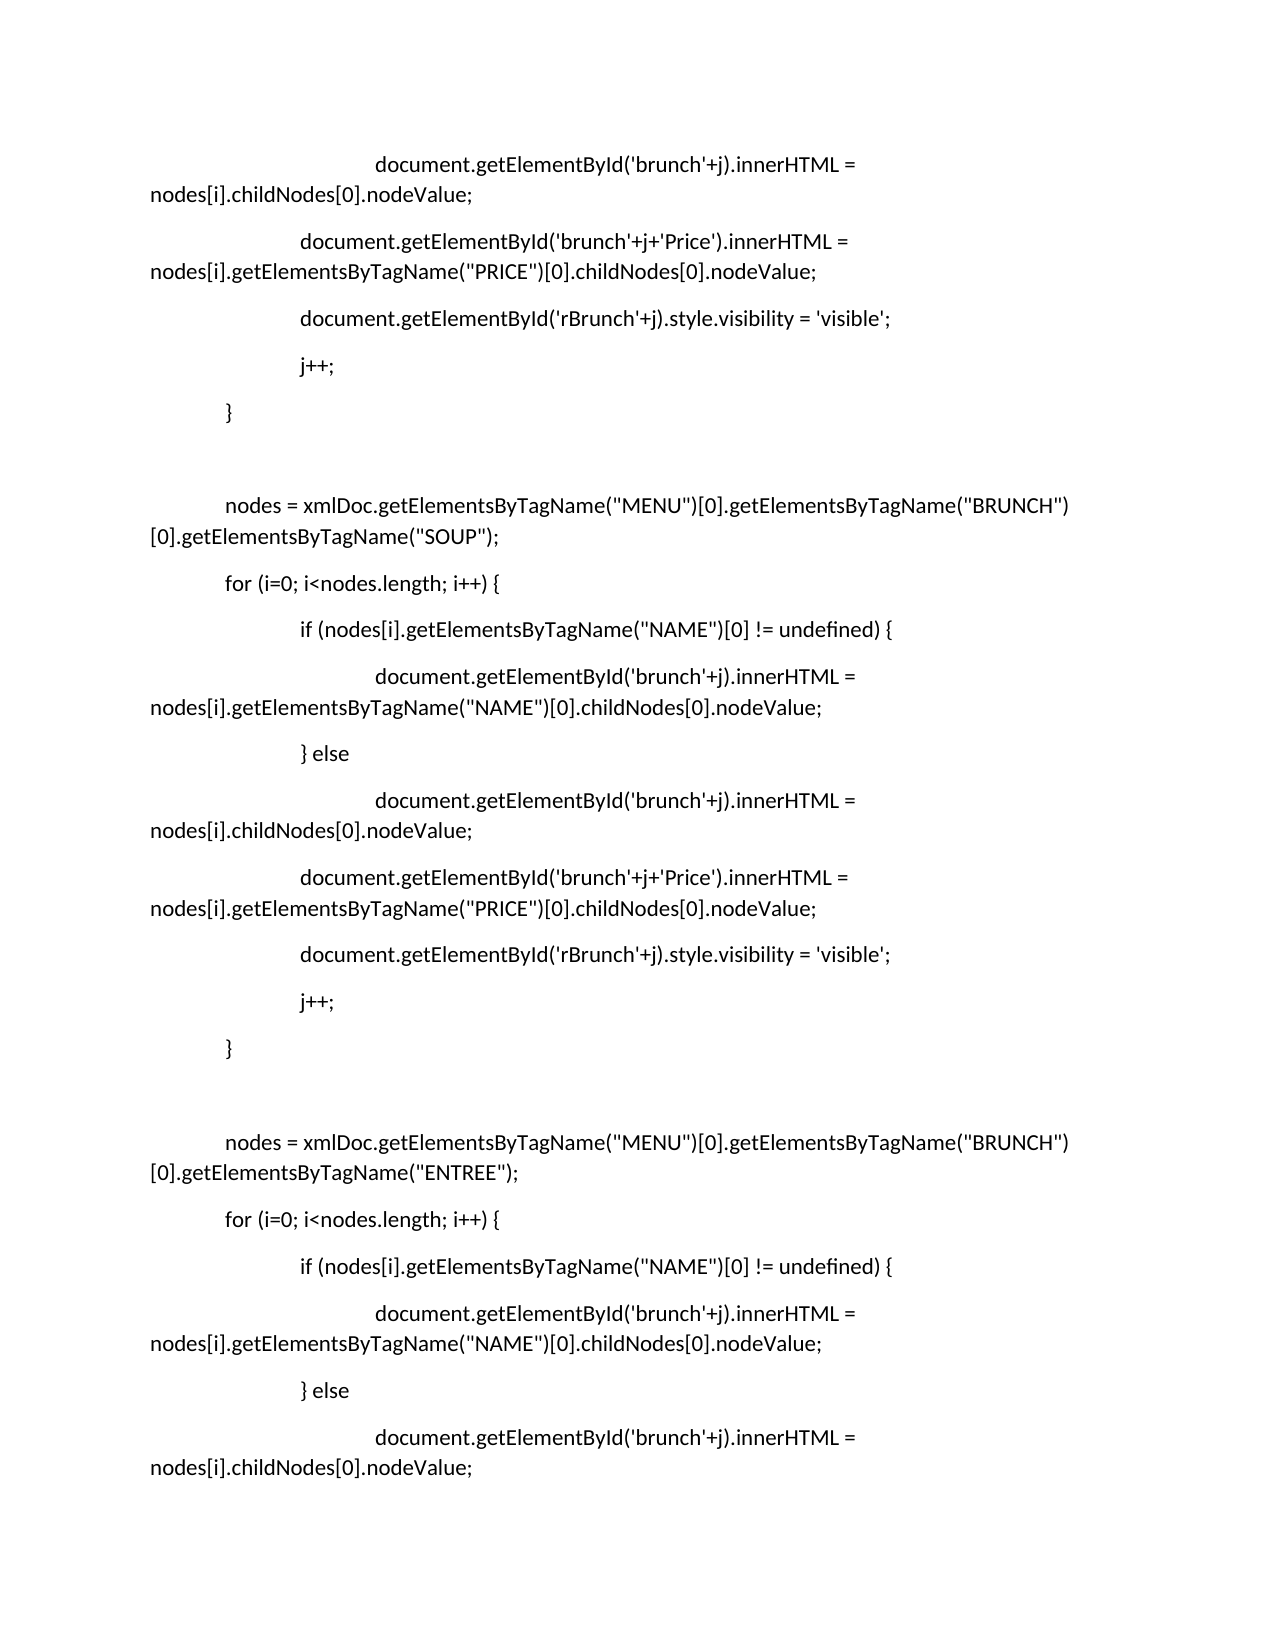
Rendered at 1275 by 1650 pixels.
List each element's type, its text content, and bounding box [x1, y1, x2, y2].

text nodes = xmlDoc.getElementsByTagName("MENU")[0].getElementsByTagName("BRUNCH")[0].getElementsByTagName("SOUP"); [150, 492, 1125, 550]
text document.getElementById('brunch'+j).innerHTML = nodes[i].childNodes[0].nodeValue; [150, 1423, 1125, 1481]
text document.getElementById('brunch'+j).innerHTML = nodes[i].childNodes[0].nodeValue; [150, 150, 1125, 208]
text } [150, 398, 1125, 426]
text if (nodes[i].getElementsByTagName("NAME")[0] != undefined) { [150, 616, 1125, 644]
text document.getElementById('brunch'+j+'Price').innerHTML = nodes[i].getElementsByTagName("PRICE")[0].childNodes[0].nodeValue; [150, 227, 1125, 285]
text document.getElementById('brunch'+j).innerHTML = nodes[i].getElementsByTagName("NAME")[0].childNodes[0].nodeValue; [150, 662, 1125, 721]
text j++; [150, 987, 1125, 1016]
text document.getElementById('brunch'+j).innerHTML = nodes[i].childNodes[0].nodeValue; [150, 786, 1125, 845]
text } else [150, 739, 1125, 768]
text } [150, 1034, 1125, 1062]
text for (i=0; i<nodes.length; i++) { [150, 1205, 1125, 1233]
text document.getElementById('brunch'+j+'Price').innerHTML = nodes[i].getElementsByTagName("PRICE")[0].childNodes[0].nodeValue; [150, 863, 1125, 922]
text document.getElementById('brunch'+j).innerHTML = nodes[i].getElementsByTagName("NAME")[0].childNodes[0].nodeValue; [150, 1299, 1125, 1357]
text if (nodes[i].getElementsByTagName("NAME")[0] != undefined) { [150, 1252, 1125, 1280]
text document.getElementById('rBrunch'+j).style.visibility = 'visible'; [150, 304, 1125, 332]
text document.getElementById('rBrunch'+j).style.visibility = 'visible'; [150, 941, 1125, 969]
text for (i=0; i<nodes.length; i++) { [150, 569, 1125, 597]
text } else [150, 1376, 1125, 1404]
text j++; [150, 351, 1125, 379]
text nodes = xmlDoc.getElementsByTagName("MENU")[0].getElementsByTagName("BRUNCH")[0].getElementsByTagName("ENTREE"); [150, 1128, 1125, 1186]
